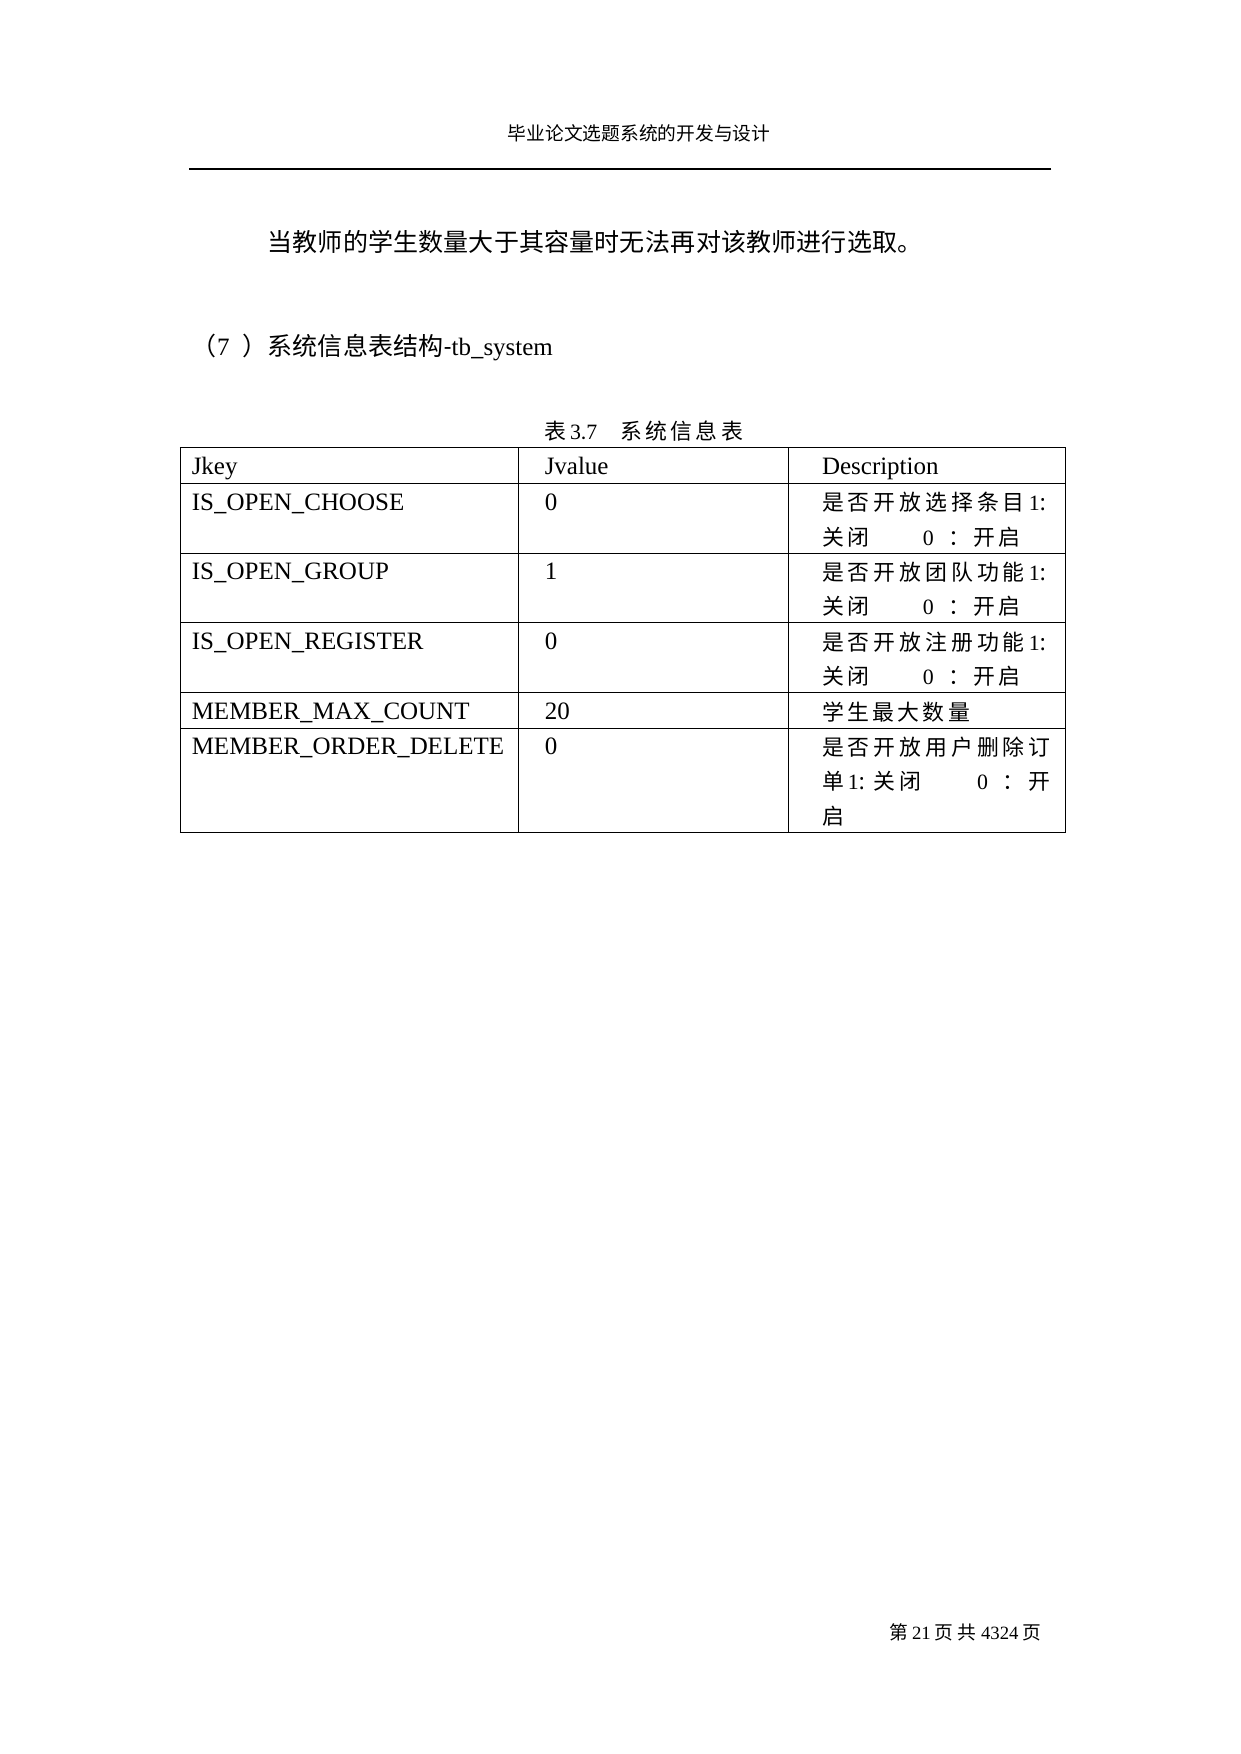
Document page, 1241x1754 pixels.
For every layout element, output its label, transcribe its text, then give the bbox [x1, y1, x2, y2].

table_cell 20 [519, 693, 788, 727]
text 当教师的学生数量大于其容量时无法再对该教师进行选取。 [192, 207, 1049, 275]
table_cell IS_OPEN_GROUP [181, 554, 518, 622]
table_cell MEMBER_ORDER_DELETE [181, 729, 518, 832]
table_cell 学生最大数量 [789, 693, 1065, 727]
table_cell IS_OPEN_REGISTER [181, 623, 518, 692]
table_cell MEMBER_MAX_COUNT [181, 693, 518, 727]
table_cell 是否开放用户删除订单1:关闭 0：开启 [789, 729, 1065, 832]
table_header Jkey [181, 448, 518, 483]
table_cell IS_OPEN_CHOOSE [181, 484, 518, 552]
table_cell 0 [519, 729, 788, 832]
text 表3.7系统信息表 [192, 413, 1049, 447]
table_cell 是否开放团队功能1:关闭 0：开启 [789, 554, 1065, 622]
table_cell 0 [519, 484, 788, 552]
table_cell 是否开放选择条目1:关闭 0：开启 [789, 484, 1065, 552]
table_header Jvalue [519, 448, 788, 483]
table_cell 1 [519, 554, 788, 622]
table_header Description [789, 448, 1065, 483]
table_cell 是否开放注册功能1:关闭 0：开启 [789, 623, 1065, 692]
text （7）系统信息表结构-tb_system [192, 310, 1049, 378]
table_cell 0 [519, 623, 788, 692]
